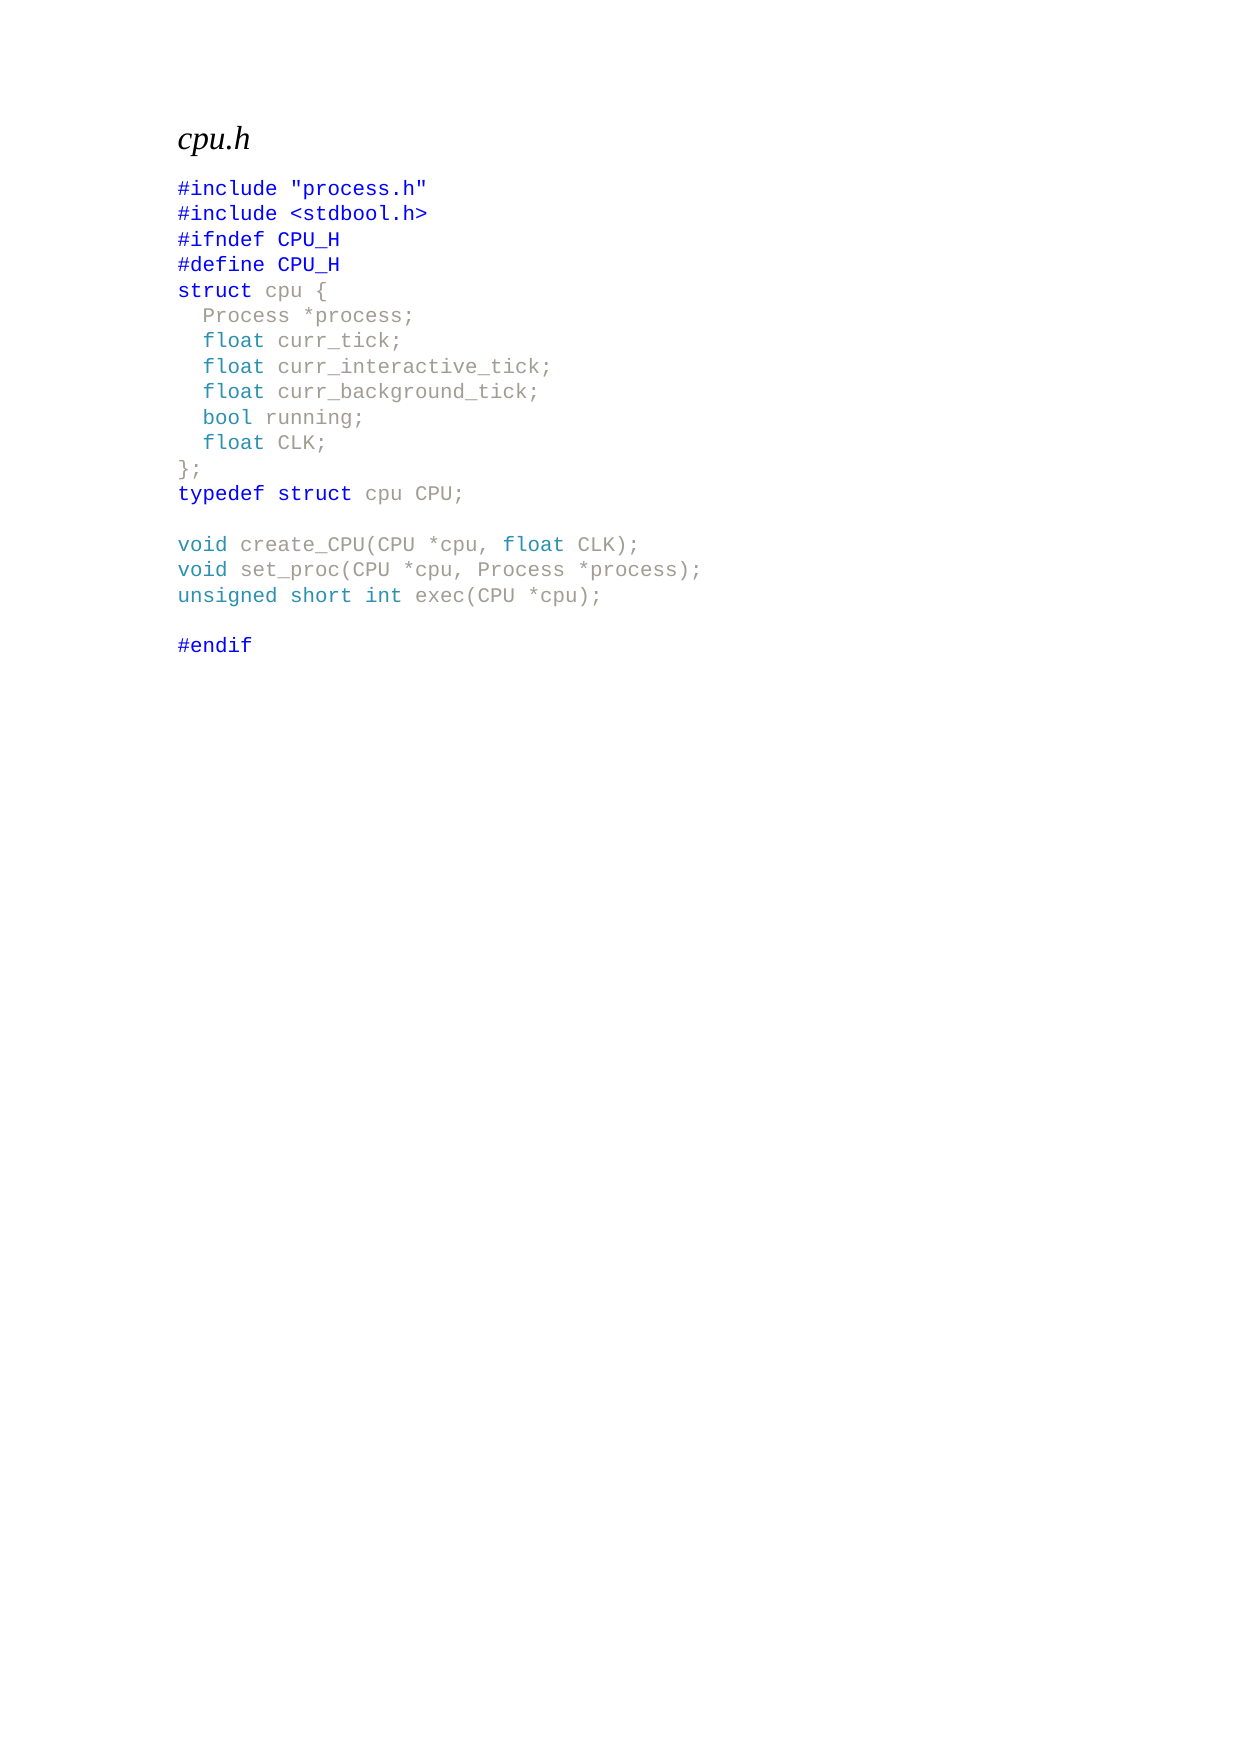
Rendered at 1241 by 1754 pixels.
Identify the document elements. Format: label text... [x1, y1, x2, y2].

text float curr_background_tick; [177, 379, 1152, 405]
text #include <stdbool.h> [177, 202, 1152, 227]
text unsigned short int exec(CPU *cpu); [177, 583, 1152, 608]
text cpu.h [177, 118, 1152, 156]
text struct cpu { [177, 278, 1152, 303]
text typedef struct cpu CPU; [177, 481, 1152, 507]
text #include "process.h" [177, 176, 1152, 202]
text #ifndef CPU_H [177, 227, 1152, 252]
text #endif [177, 634, 1152, 659]
text float CLK; [177, 430, 1152, 456]
text Process *process; [177, 303, 1152, 329]
text #define CPU_H [177, 252, 1152, 278]
text }; [177, 456, 1152, 481]
text bool running; [177, 405, 1152, 430]
text void set_proc(CPU *cpu, Process *process); [177, 557, 1152, 583]
text float curr_interactive_tick; [177, 354, 1152, 379]
text void create_CPU(CPU *cpu, float CLK); [177, 532, 1152, 557]
text float curr_tick; [177, 329, 1152, 354]
